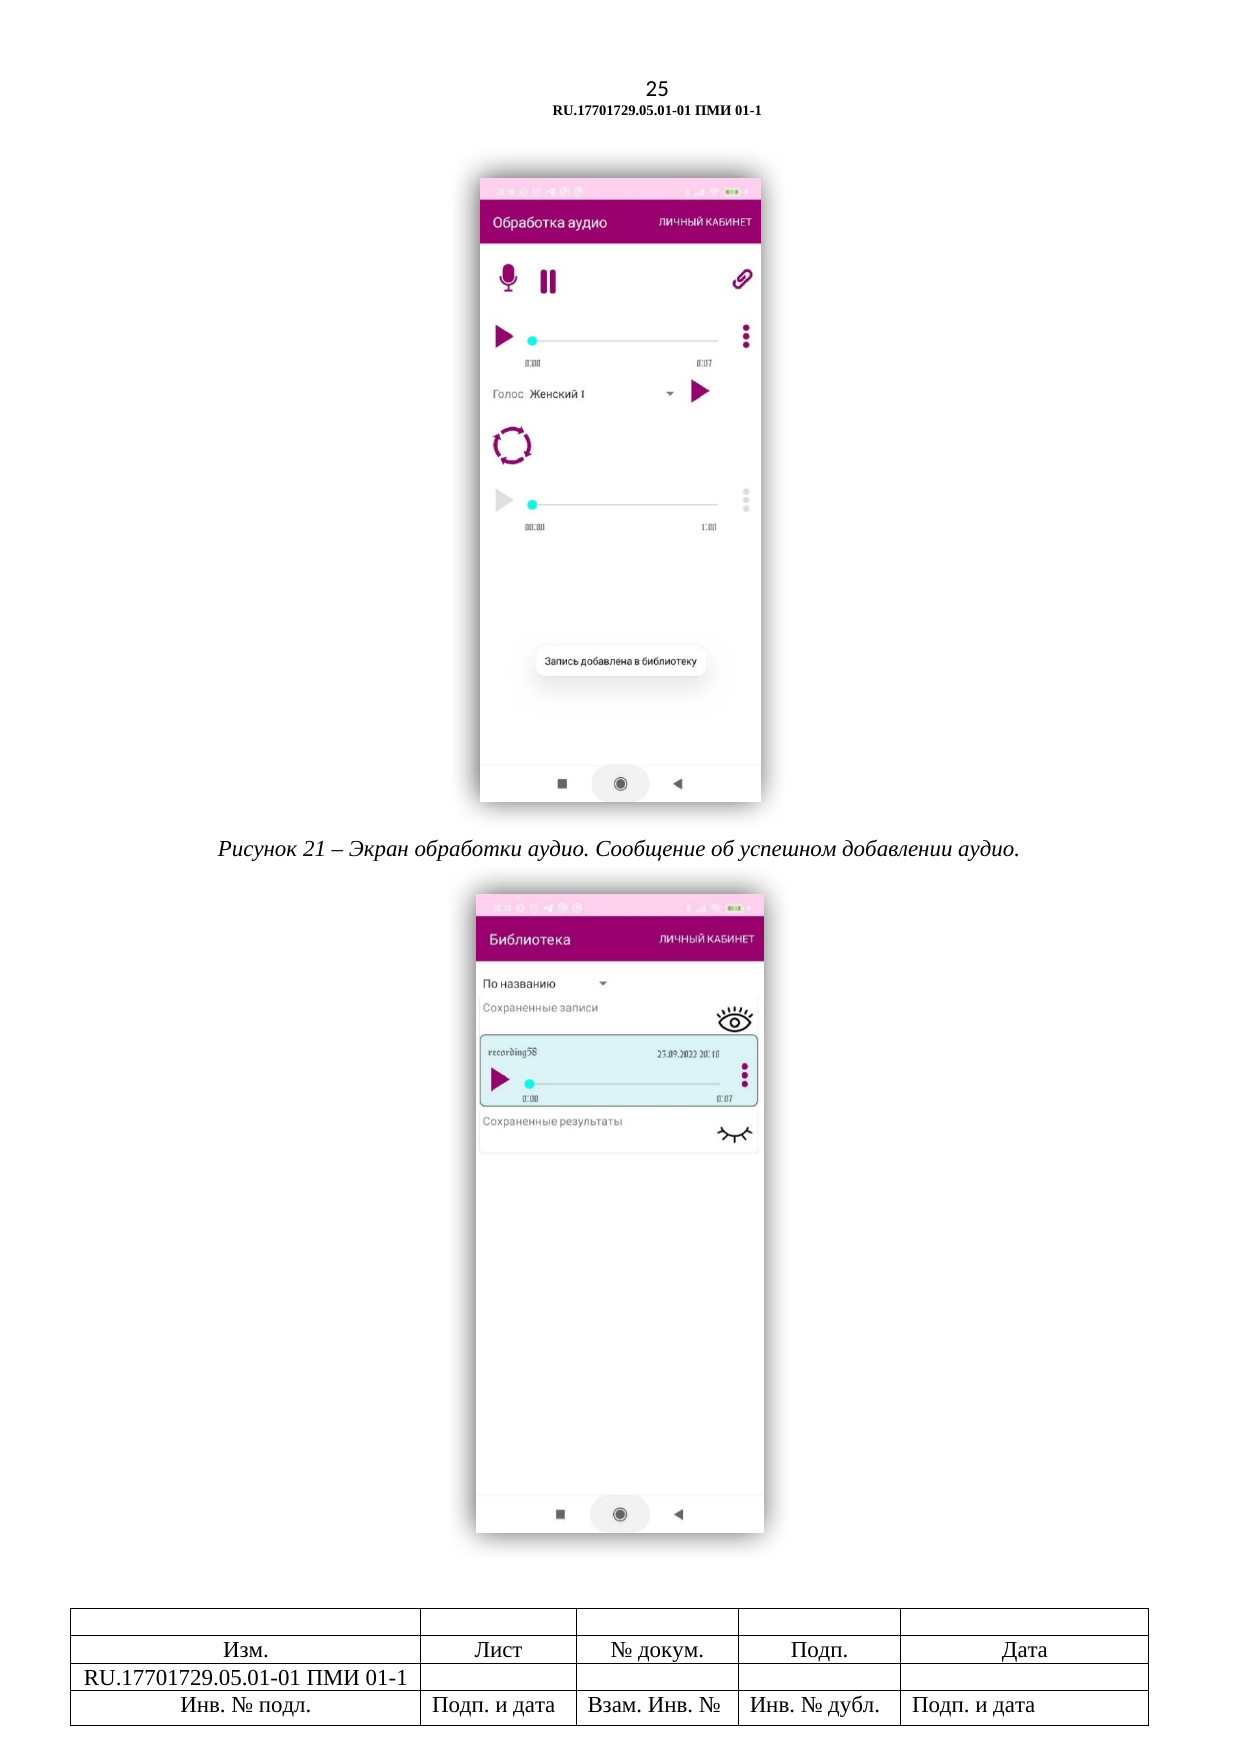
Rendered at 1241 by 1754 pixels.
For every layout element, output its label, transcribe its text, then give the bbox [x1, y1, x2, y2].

picture [480, 178, 761, 802]
picture [476, 894, 764, 1533]
text Рисунок 21 – Экран обработки аудио. Сообщение об успешном добавлении аудио. [74, 147, 1166, 861]
